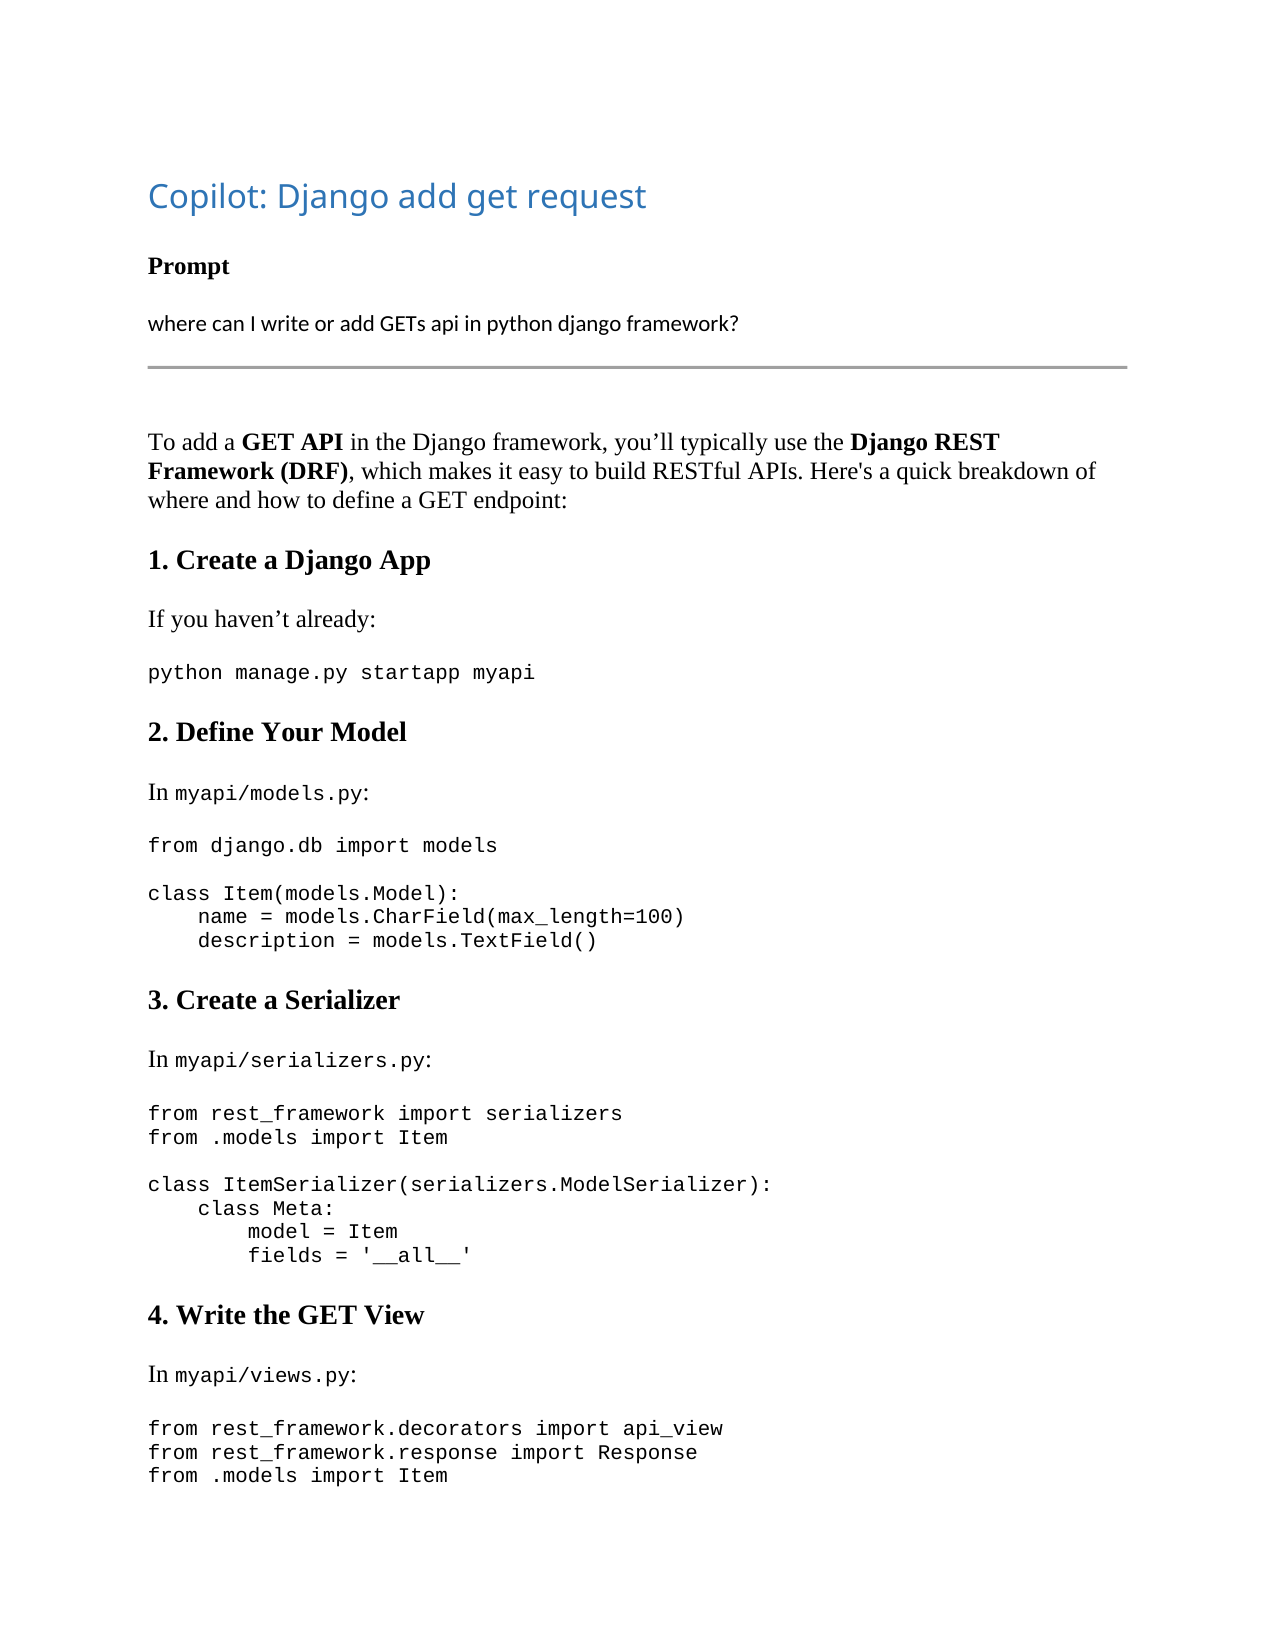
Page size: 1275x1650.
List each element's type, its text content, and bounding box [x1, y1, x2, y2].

subtitle Copilot: Django add get request [148, 173, 1127, 218]
text class Item(models.Model): [148, 883, 1127, 906]
text model = Item [148, 1221, 1127, 1245]
text from rest_framework.response import Response [148, 1442, 1127, 1465]
text description = models.TextField() [148, 930, 1127, 954]
text from rest_framework import serializers [148, 1103, 1127, 1127]
text 2. Define Your Model [148, 715, 1127, 747]
text python manage.py startapp myapi [148, 662, 1127, 686]
text In myapi/models.py: [148, 777, 1127, 806]
text 4. Write the GET View [148, 1298, 1127, 1330]
text class ItemSerializer(serializers.ModelSerializer): [148, 1174, 1127, 1198]
text fields = '__all__' [148, 1245, 1127, 1269]
text 1. Create a Django App [148, 543, 1127, 575]
text 3. Create a Serializer [148, 983, 1127, 1015]
text from django.db import models [148, 835, 1127, 859]
text If you haven’t already: [148, 604, 1127, 633]
text from rest_framework.decorators import api_view [148, 1418, 1127, 1442]
text where can I write or add GETs api in python django framework? [148, 309, 1127, 337]
text class Meta: [148, 1198, 1127, 1221]
text name = models.CharField(max_length=100) [148, 906, 1127, 930]
text In myapi/serializers.py: [148, 1044, 1127, 1074]
text from .models import Item [148, 1465, 1127, 1489]
text In myapi/views.py: [148, 1359, 1127, 1389]
text from .models import Item [148, 1127, 1127, 1150]
text Prompt [148, 251, 1127, 279]
text To add a GET API in the Django framework, you’ll typically use the Django REST Framework (DRF), which makes it easy to build RESTful APIs. Here's a quick breakdown of where and how to define a GET endpoint: [148, 427, 1127, 514]
